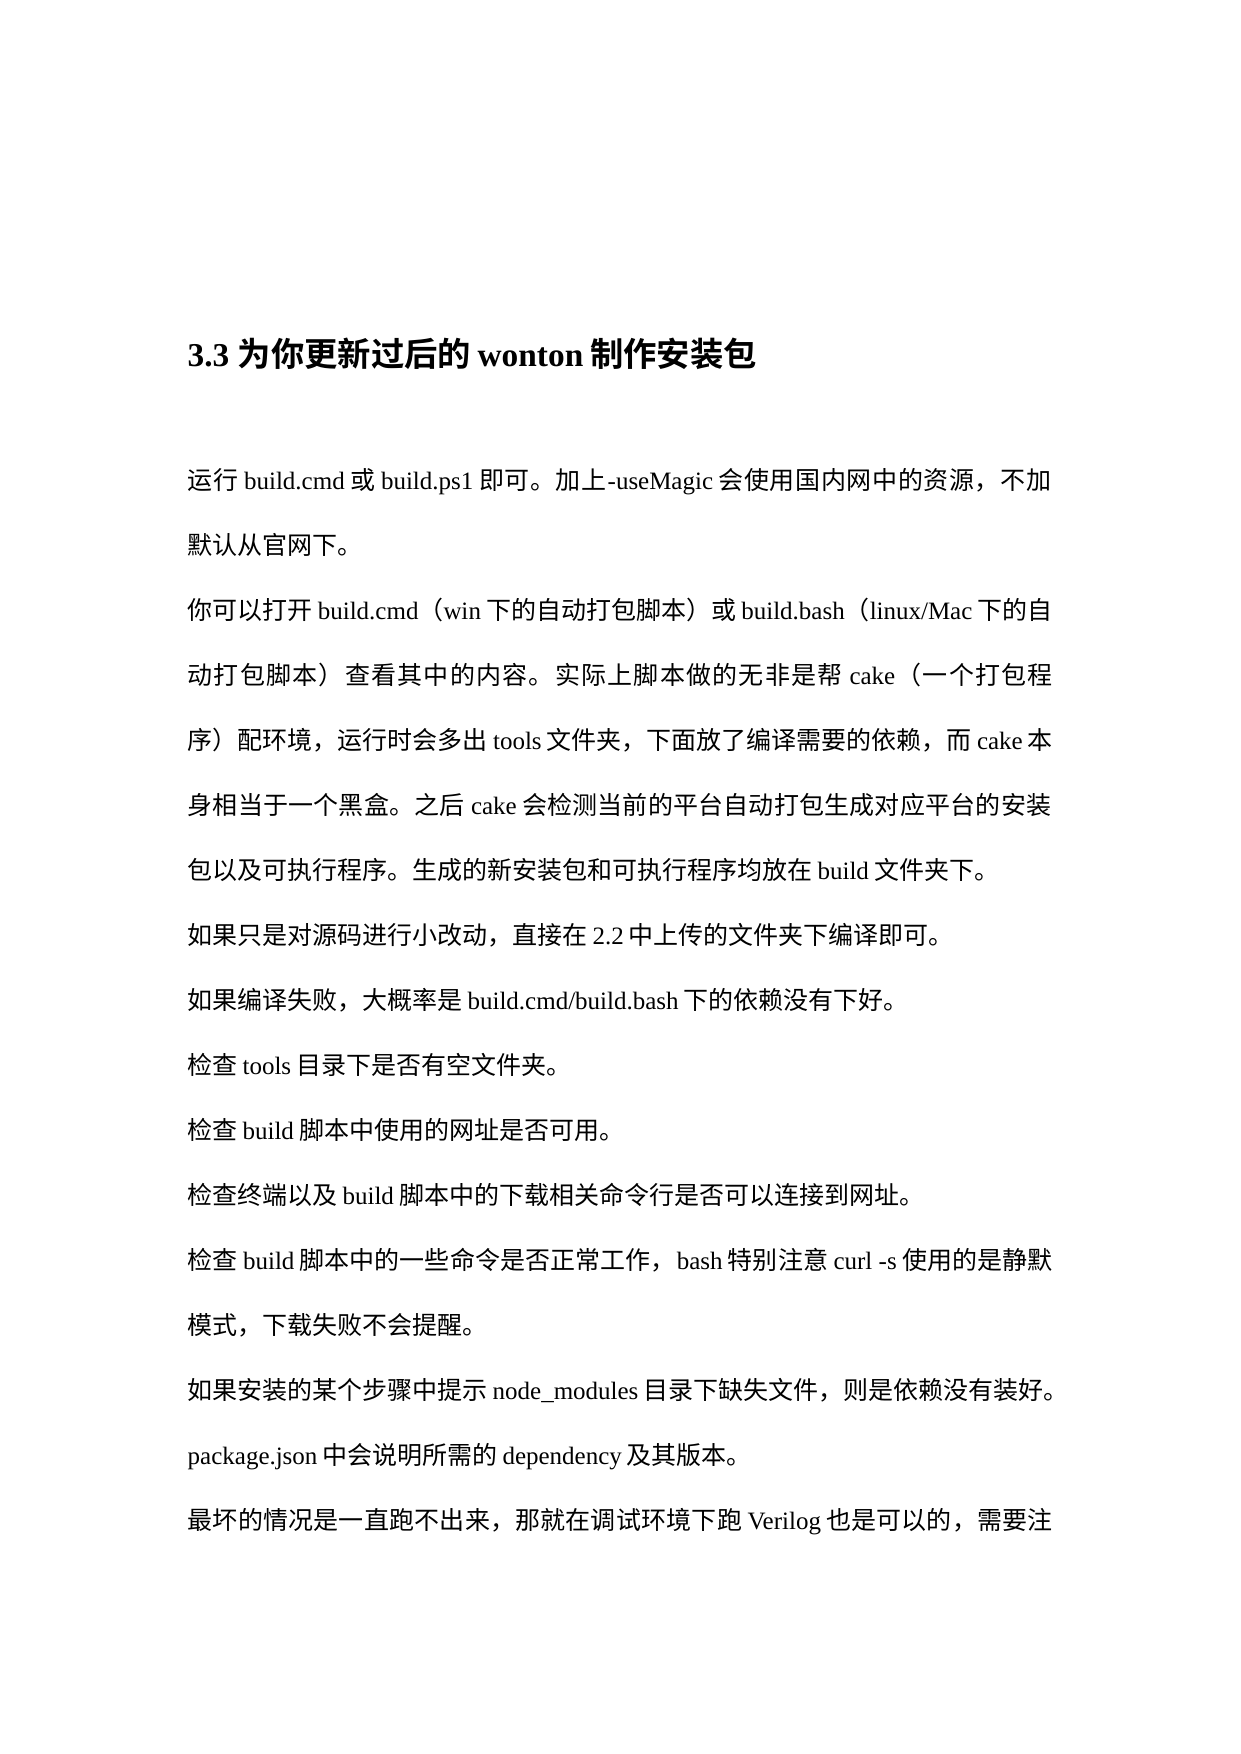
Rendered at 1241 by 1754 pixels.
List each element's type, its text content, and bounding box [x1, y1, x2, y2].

text 运行build.cmd或build.ps1即可。加上-useMagic会使用国内网中的资源，不加默认从官网下。 [187, 446, 1053, 576]
text 如果安装的某个步骤中提示node_modules目录下缺失文件，则是依赖没有装好。 [187, 1356, 1053, 1421]
text 检查build脚本中使用的网址是否可用。 [187, 1096, 1053, 1161]
text 检查build脚本中的一些命令是否正常工作，bash特别注意curl -s使用的是静默模式，下载失败不会提醒。 [187, 1226, 1053, 1356]
text 你可以打开build.cmd（win下的自动打包脚本）或build.bash（linux/Mac下的自动打包脚本）查看其中的内容。实际上脚本做的无非是帮cake（一个打包程序）配环境，运行时会多出tools文件夹，下面放了编译需要的依赖，而cake本身相当于一个黑盒。之后cake会检测当前的平台自动打包生成对应平台的安装包以及可执行程序。生成的新安装包和可执行程序均放在build文件夹下。 [187, 576, 1053, 901]
text 检查tools目录下是否有空文件夹。 [187, 1031, 1053, 1096]
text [187, 1486, 1053, 1551]
text 如果编译失败，大概率是build.cmd/build.bash下的依赖没有下好。 [187, 966, 1053, 1031]
text package.json中会说明所需的dependency及其版本。 [187, 1421, 1053, 1486]
subtitle 3.3 为你更新过后的wonton制作安装包 [187, 319, 1053, 384]
text 检查终端以及build脚本中的下载相关命令行是否可以连接到网址。 [187, 1161, 1053, 1226]
text 如果只是对源码进行小改动，直接在2.2中上传的文件夹下编译即可。 [187, 901, 1053, 966]
